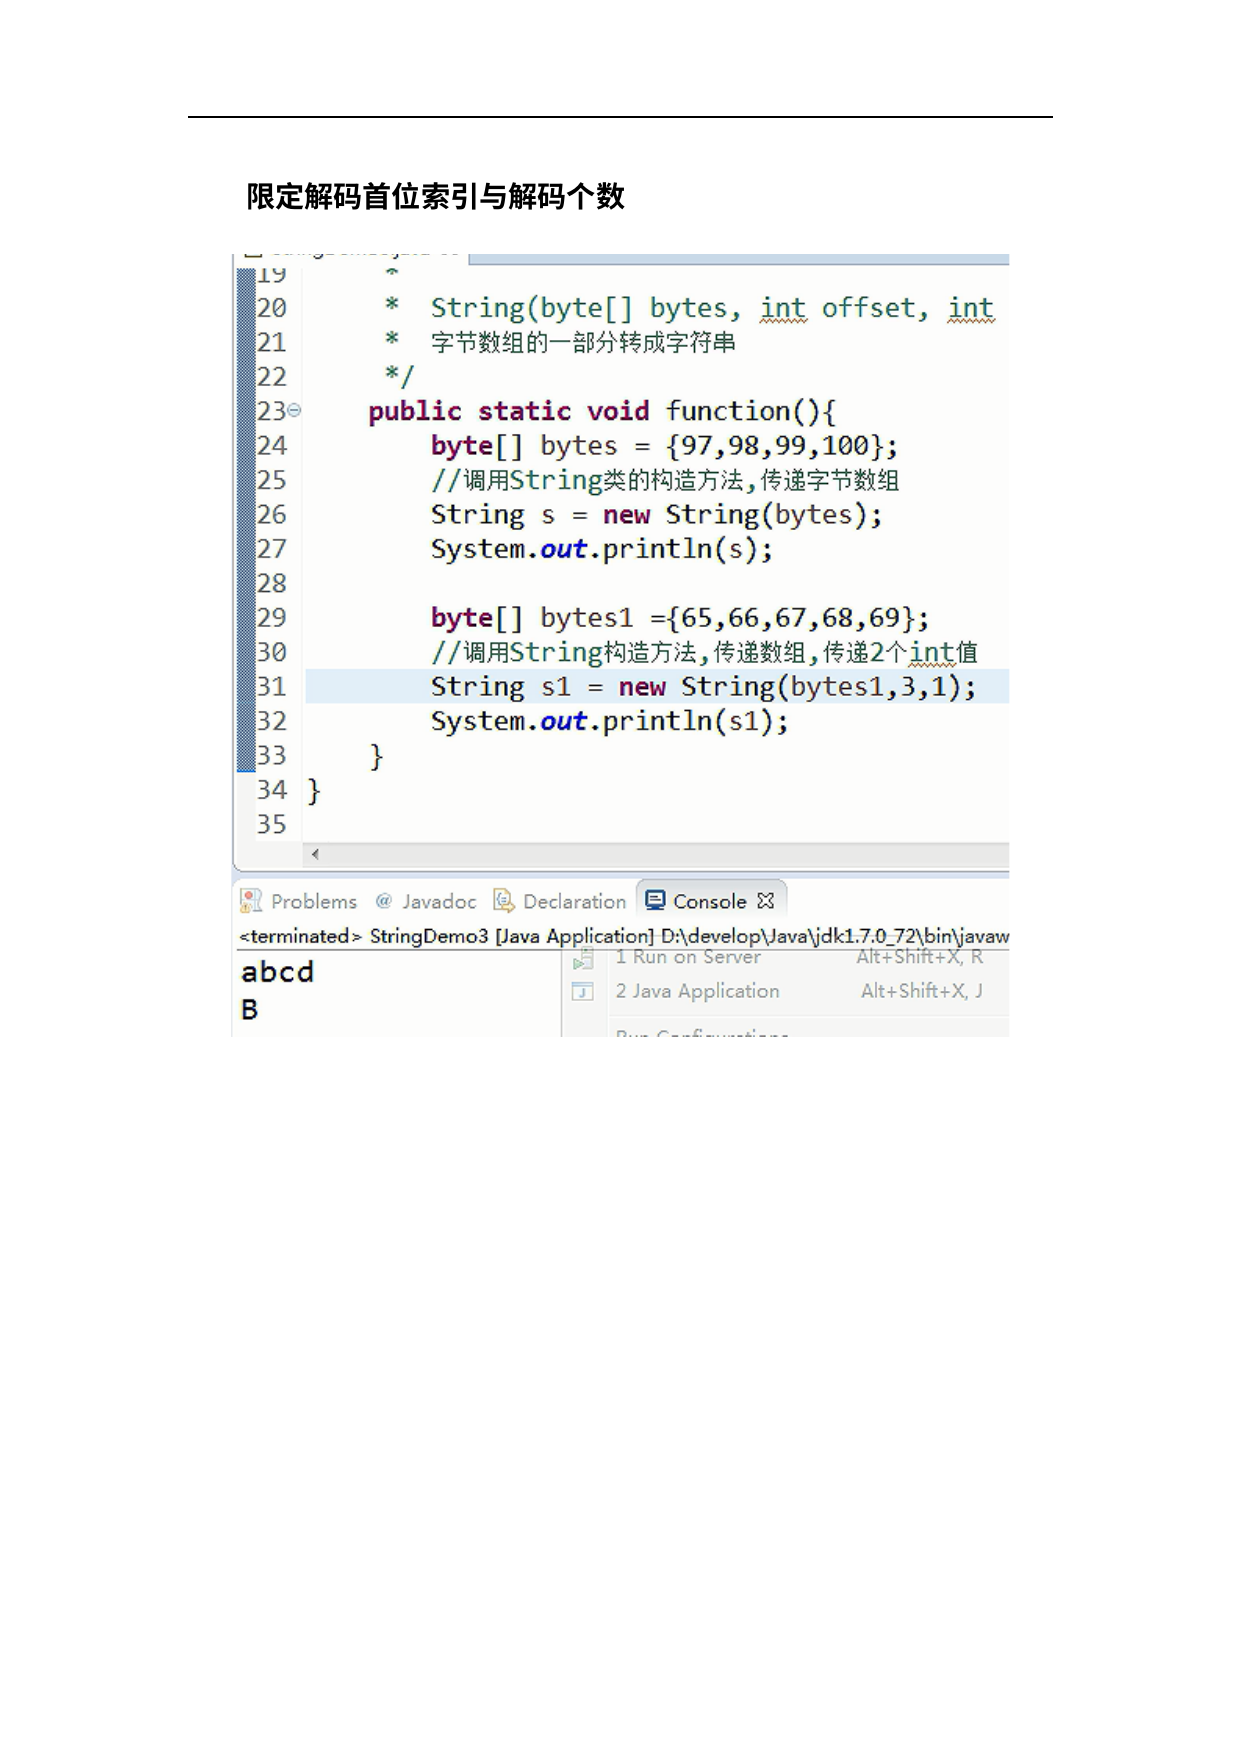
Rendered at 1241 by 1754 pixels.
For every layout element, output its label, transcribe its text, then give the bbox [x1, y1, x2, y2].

subtitle 限定解码首位索引与解码个数 [187, 162, 1053, 227]
picture [231, 254, 1010, 1037]
